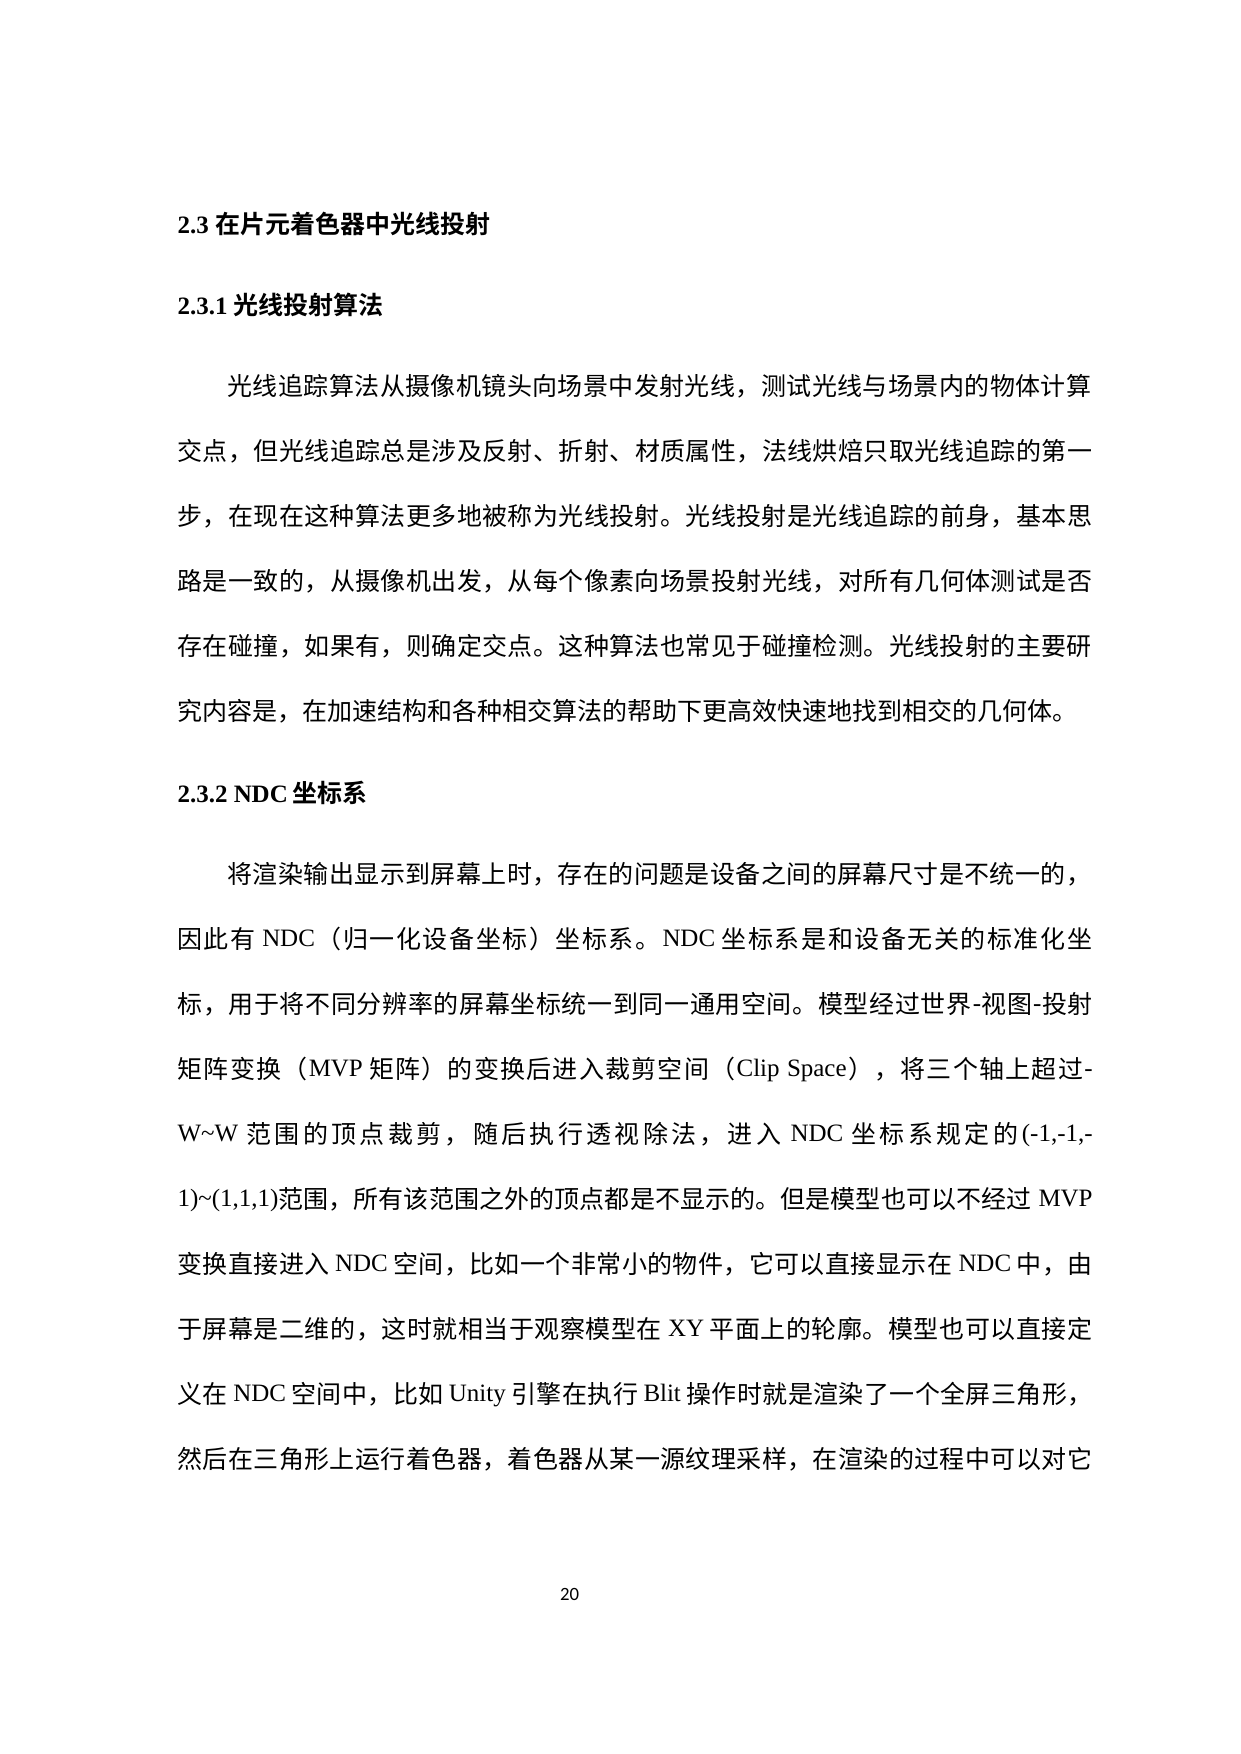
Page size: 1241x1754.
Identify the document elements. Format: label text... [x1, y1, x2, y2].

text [177, 840, 1092, 1490]
subtitle 2.3 在片元着色器中光线投射 [177, 190, 1092, 255]
subtitle 2.3.2 NDC坐标系 [177, 759, 1092, 824]
text 光线追踪算法从摄像机镜头向场景中发射光线，测试光线与场景内的物体计算交点，但光线追踪总是涉及反射、折射、材质属性，法线烘焙只取光线追踪的第一步，在现在这种算法更多地被称为光线投射。光线投射是光线追踪的前身，基本思路是一致的，从摄像机出发，从每个像素向场景投射光线，对所有几何体测试是否存在碰撞，如果有，则确定交点。这种算法也常见于碰撞检测。光线投射的主要研究内容是，在加速结构和各种相交算法的帮助下更高效快速地找到相交的几何体。 [177, 352, 1092, 742]
subtitle 2.3.1 光线投射算法 [177, 271, 1092, 336]
